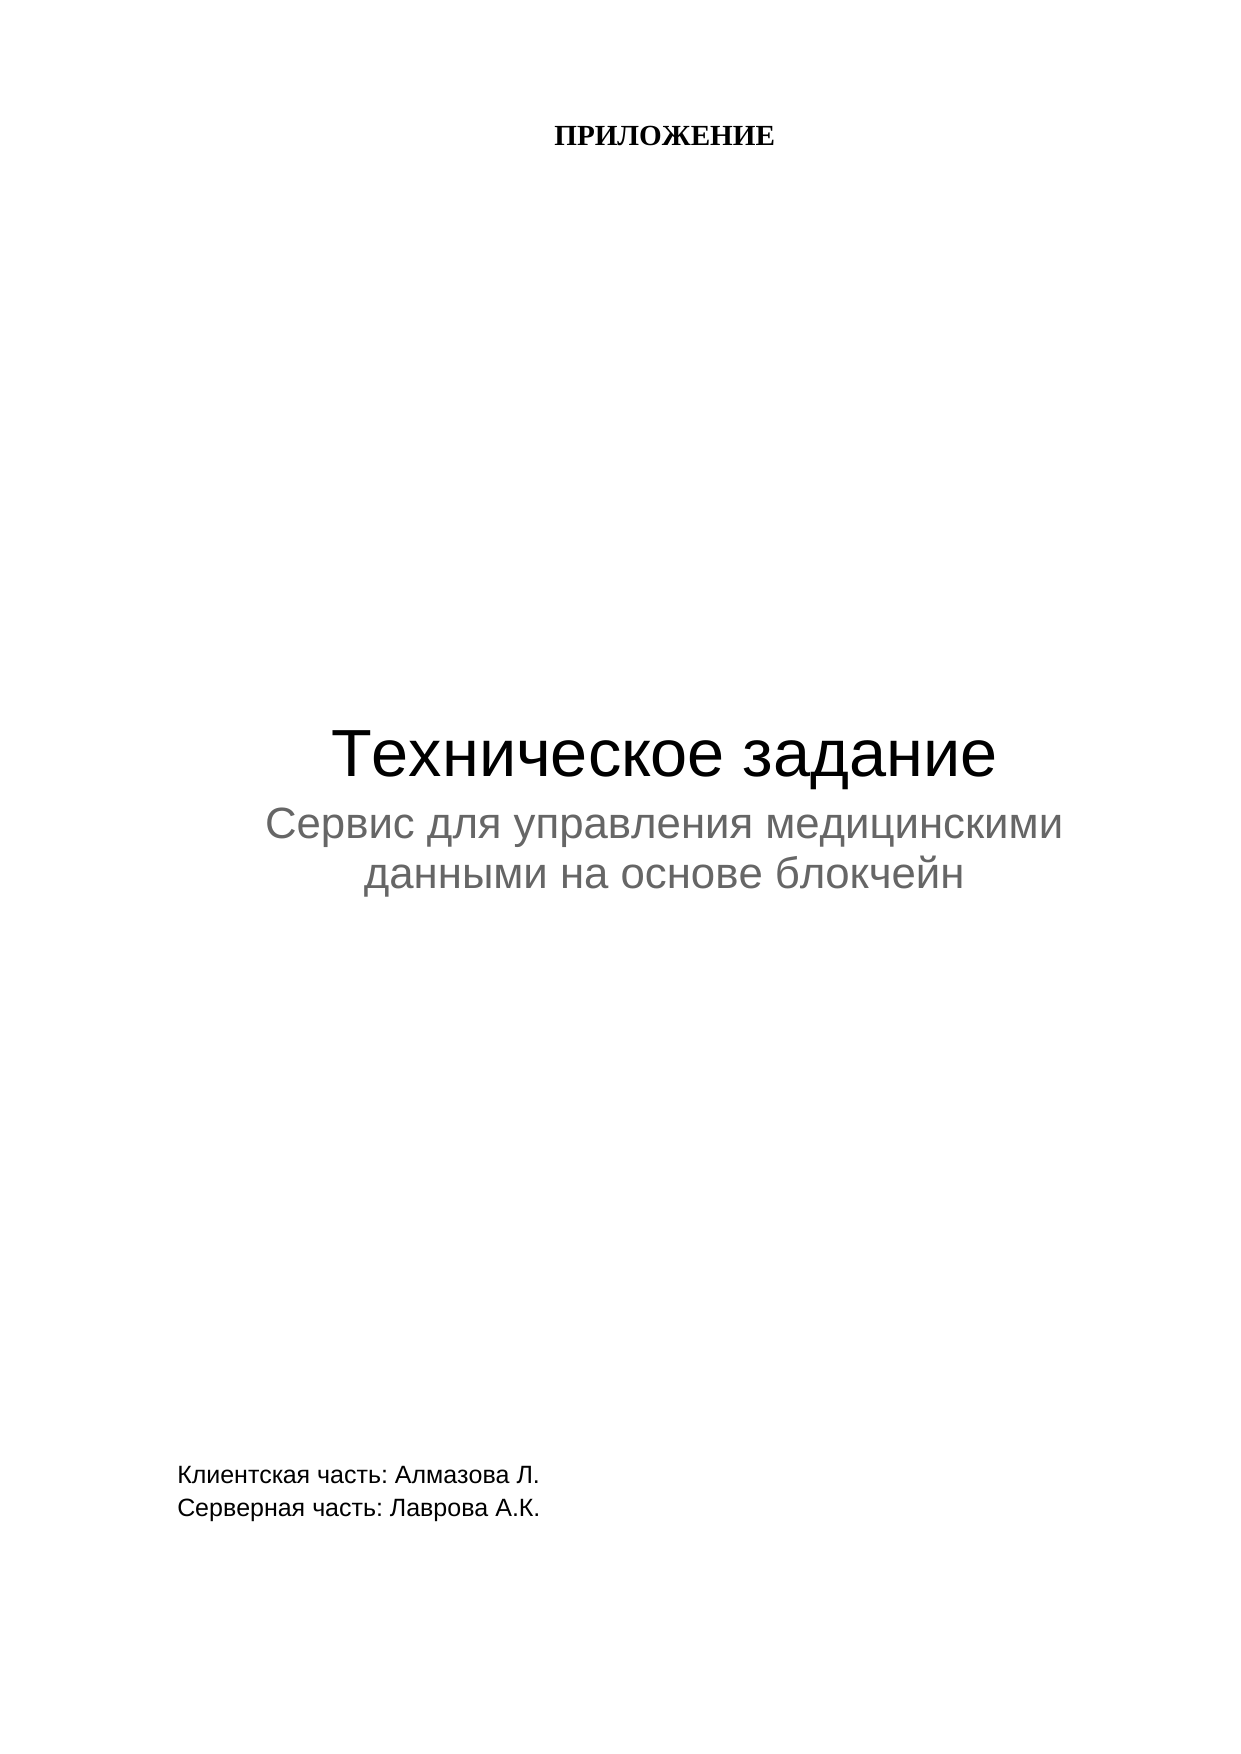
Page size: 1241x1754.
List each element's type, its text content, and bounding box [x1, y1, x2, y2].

text Серверная часть: Лаврова А.К. [177, 1493, 1152, 1521]
text Клиентская часть: Алмазова Л. [177, 1459, 1152, 1488]
title Техническое задание [177, 714, 1152, 791]
subtitle ПРИЛОЖЕНИЕ [177, 118, 1152, 152]
subtitle Сервис для управления медицинскими данными на основе блокчейн [177, 797, 1152, 898]
